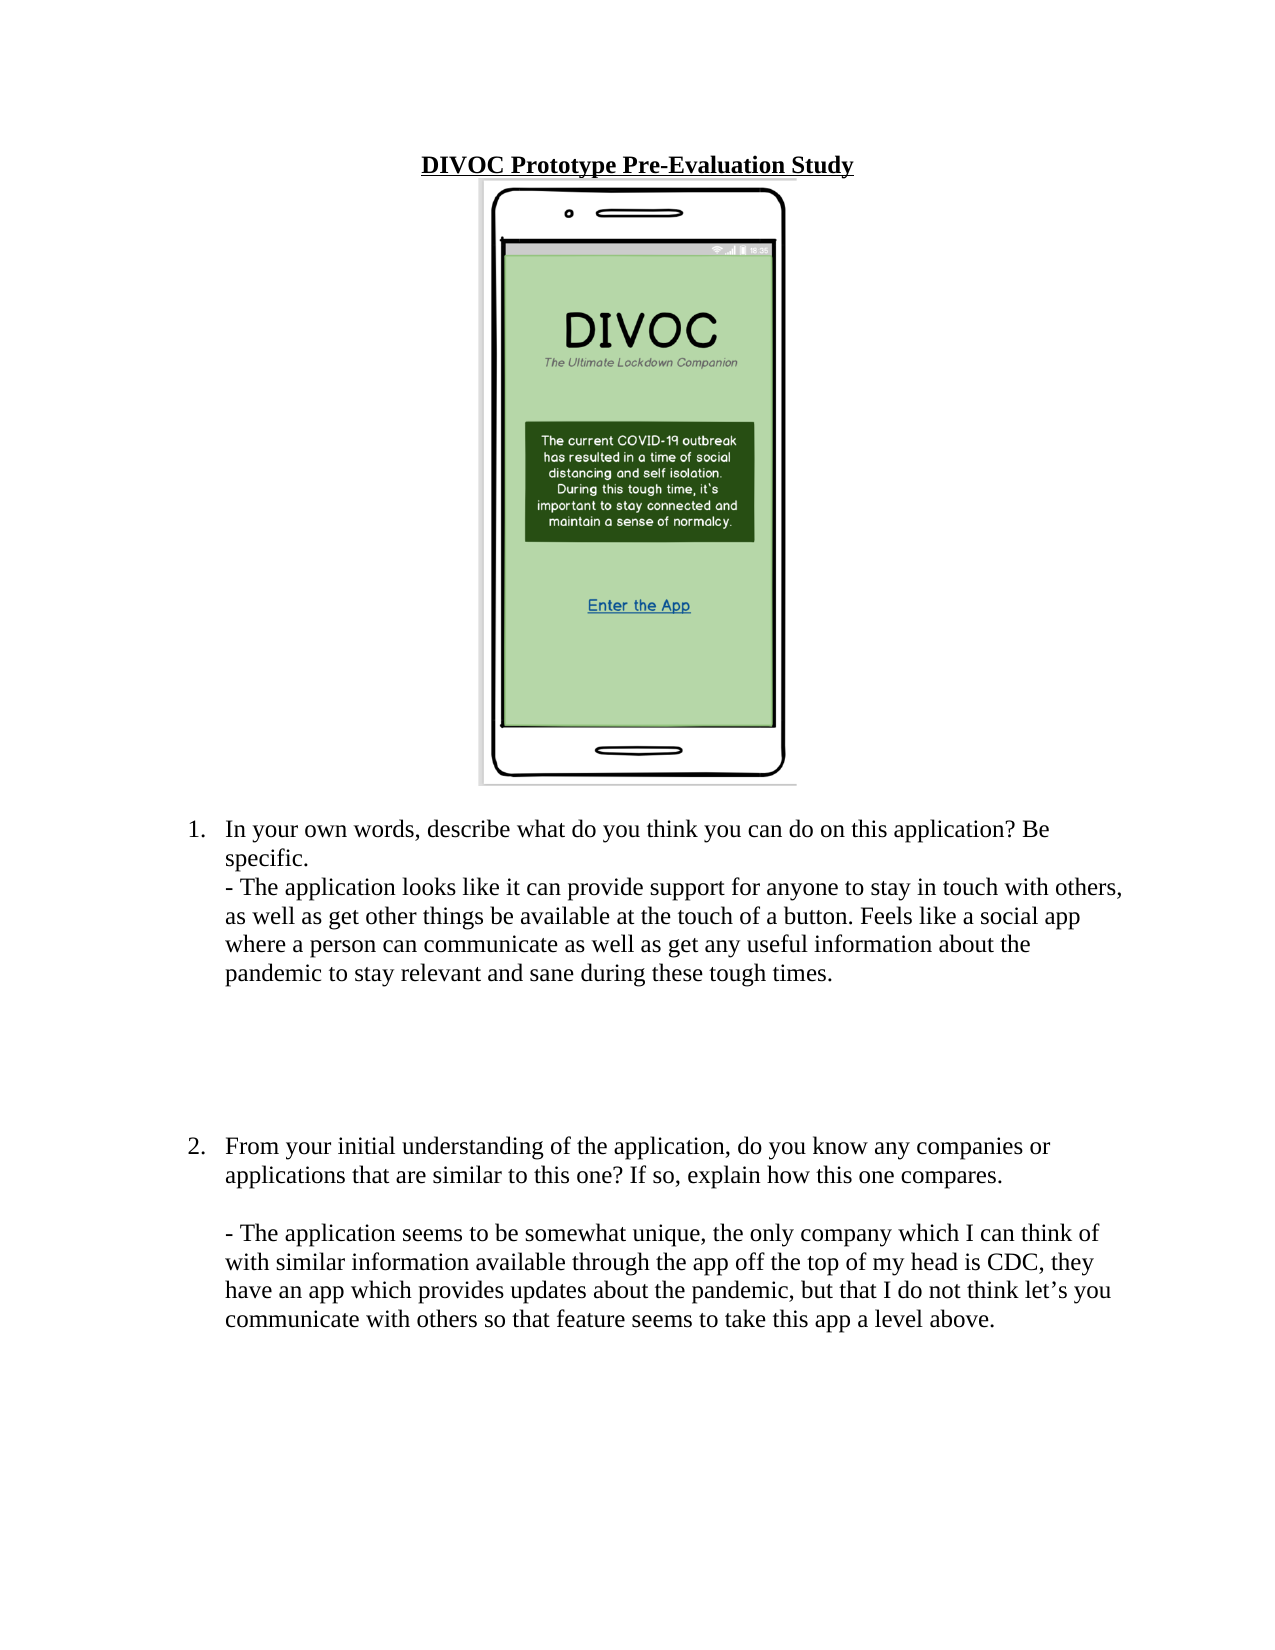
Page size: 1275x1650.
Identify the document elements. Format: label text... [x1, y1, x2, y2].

text - The application seems to be somewhat unique, the only company which I can think of with similar information available through the app off the top of my head is CDC, they have an app which provides updates about the pandemic, but that I do not think let’s you communicate with others so that feature seems to take this app a level above. [225, 1218, 1125, 1333]
text - The application looks like it can provide support for anyone to stay in touch with others, as well as get other things be available at the touch of a button. Feels like a social app where a person can communicate as well as get any useful information about the pandemic to stay relevant and sane during these tough times. [225, 872, 1125, 987]
list In your own words, describe what do you think you can do on this application? Be specific. [187, 814, 1125, 872]
text DIVOC Prototype Pre-Evaluation Study [150, 150, 1125, 179]
picture [478, 178, 797, 786]
list From your initial understanding of the application, do you know any companies or applications that are similar to this one? If so, explain how this one compares. [187, 1131, 1125, 1189]
